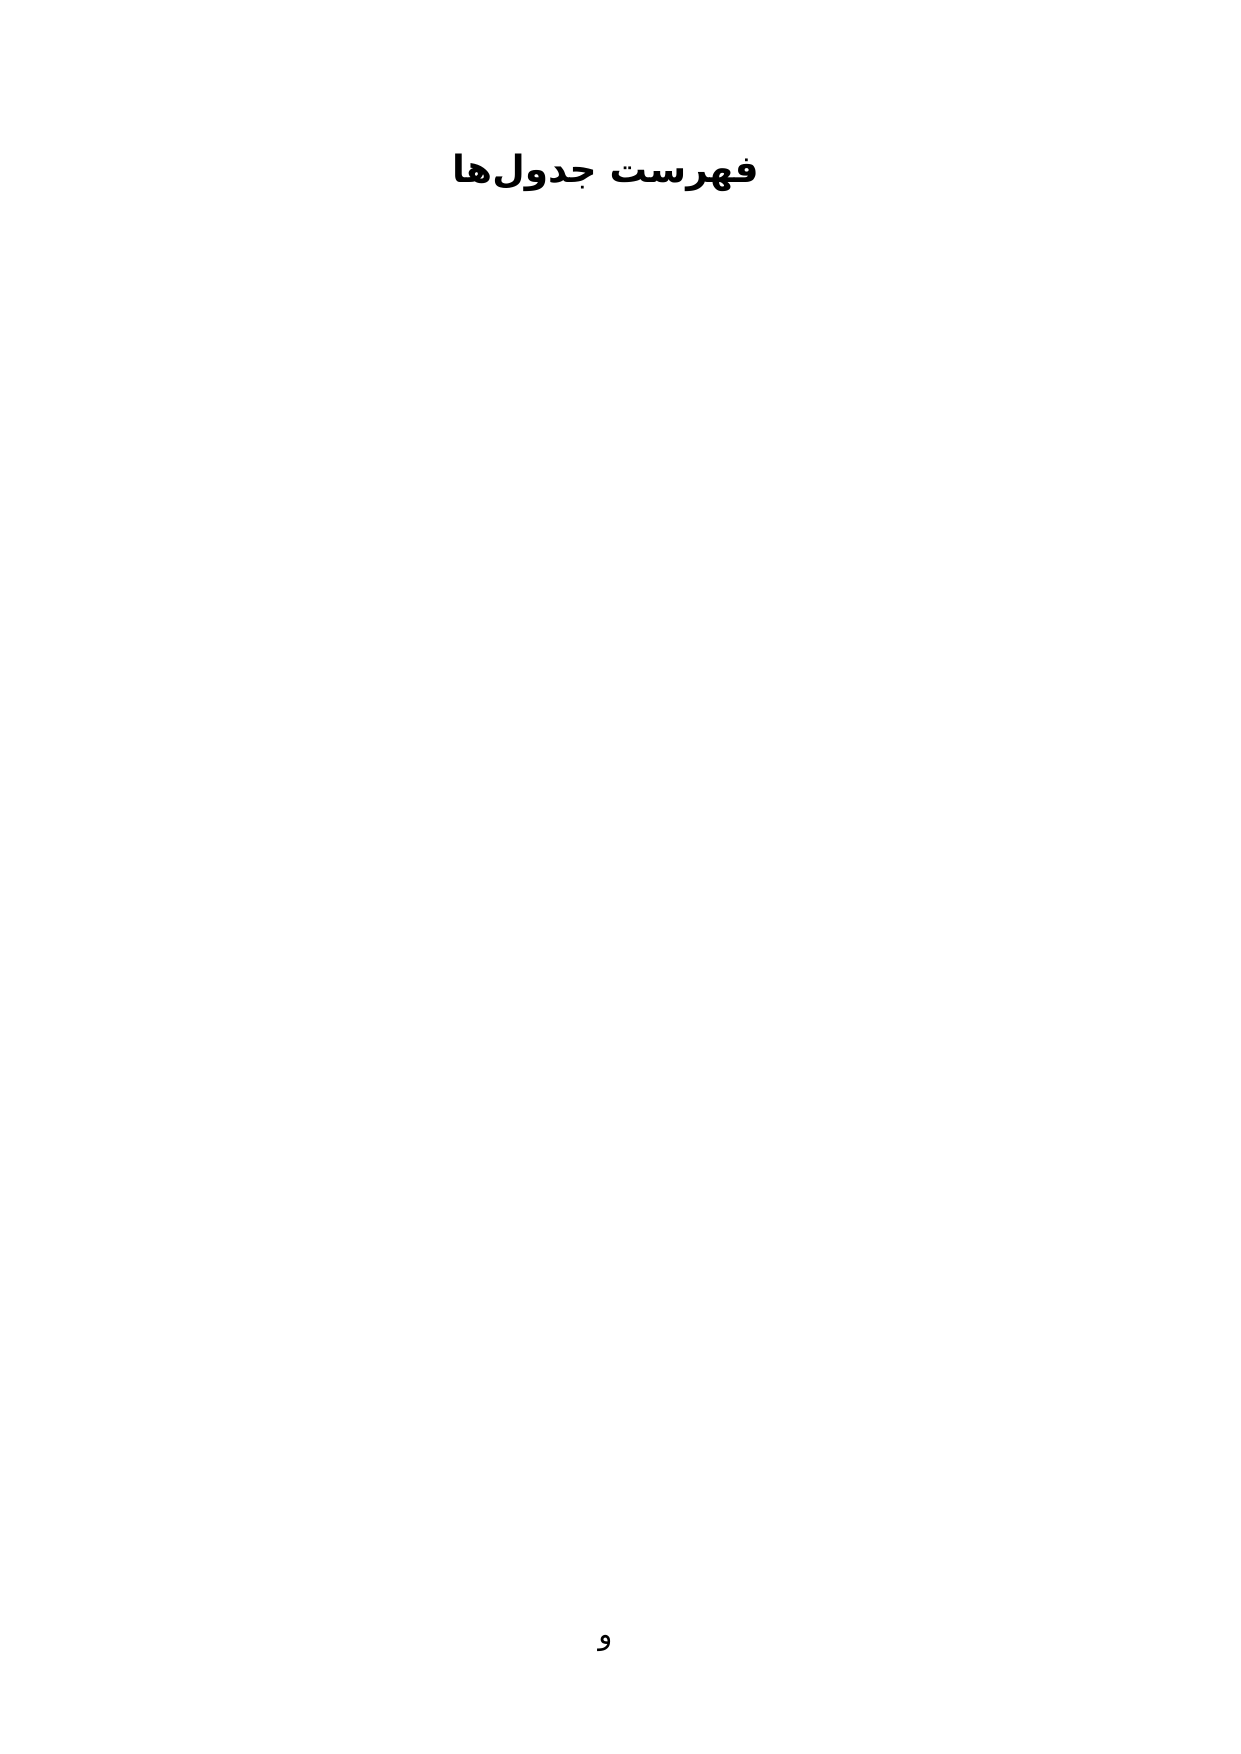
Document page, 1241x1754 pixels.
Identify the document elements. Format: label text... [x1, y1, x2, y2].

text فهرست جدول‌ها [148, 148, 1063, 191]
